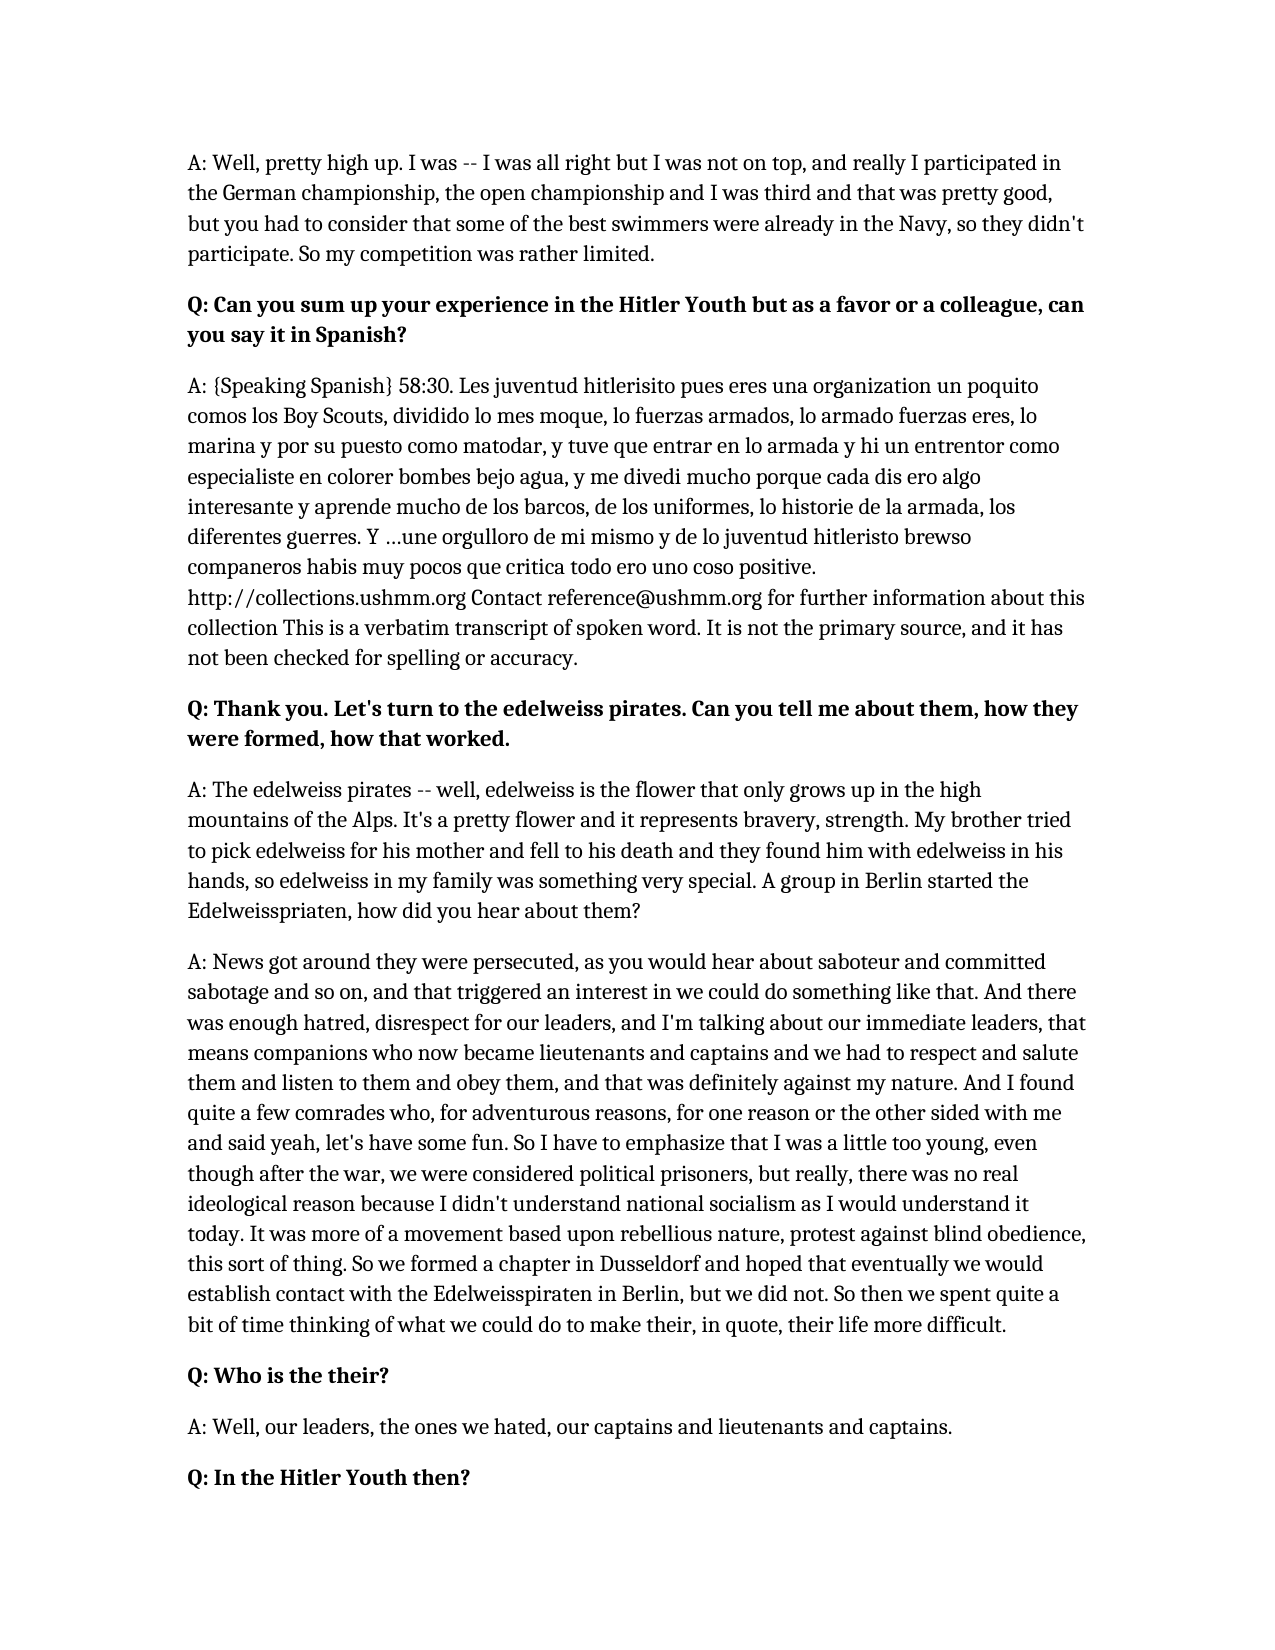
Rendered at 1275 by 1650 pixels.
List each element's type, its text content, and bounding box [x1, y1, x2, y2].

text A: Well, pretty high up. I was -- I was all right but I was not on top, and really I participated in the German championship, the open championship and I was third and that was pretty good, but you had to consider that some of the best swimmers were already in the Navy, so they didn't participate. So my competition was rather limited. [187, 150, 1087, 267]
text A: News got around they were persecuted, as you would hear about saboteur and committed sabotage and so on, and that triggered an interest in we could do something like that. And there was enough hatred, disrespect for our leaders, and I'm talking about our immediate leaders, that means companions who now became lieutenants and captains and we had to respect and salute them and listen to them and obey them, and that was definitely against my nature. And I found quite a few comrades who, for adventurous reasons, for one reason or the other sided with me and said yeah, let's have some fun. So I have to emphasize that I was a little too young, even though after the war, we were considered political prisoners, but really, there was no real ideological reason because I didn't understand national socialism as I would understand it today. It was more of a movement based upon rebellious nature, protest against blind obedience, this sort of thing. So we formed a chapter in Dusseldorf and hoped that eventually we would establish contact with the Edelweisspiraten in Berlin, but we did not. So then we spent quite a bit of time thinking of what we could do to make their, in quote, their life more difficult. [187, 949, 1087, 1338]
text A: The edelweiss pirates -- well, edelweiss is the flower that only grows up in the high mountains of the Alps. It's a pretty flower and it represents bravery, strength. My brother tried to pick edelweiss for his mother and fell to his death and they found him with edelweiss in his hands, so edelweiss in my family was something very special. A group in Berlin started the Edelweisspriaten, how did you hear about them? [187, 777, 1087, 924]
text Q: Who is the their? [187, 1362, 1087, 1389]
text A: Well, our leaders, the ones we hated, our captains and lieutenants and captains. [187, 1413, 1087, 1440]
text Q: Can you sum up your experience in the Hitler Youth but as a favor or a colleague, can you say it in Spanish? [187, 292, 1087, 348]
text Q: Thank you. Let's turn to the edelweiss pirates. Can you tell me about them, how they were formed, how that worked. [187, 696, 1087, 752]
text Q: In the Hitler Youth then? [187, 1464, 1087, 1491]
text A: {Speaking Spanish} 58:30. Les juventud hitlerisito pues eres una organization un poquito comos los Boy Scouts, dividido lo mes moque, lo fuerzas armados, lo armado fuerzas eres, lo marina y por su puesto como matodar, y tuve que entrar en lo armada y hi un entrentor como especialiste en colorer bombes bejo agua, y me divedi mucho porque cada dis ero algo interesante y aprende mucho de los barcos, de los uniformes, lo historie de la armada, los diferentes guerres. Y …une orgulloro de mi mismo y de lo juventud hitleristo brewso companeros habis muy pocos que critica todo ero uno coso positive. http://collections.ushmm.org Contact reference@ushmm.org for further information about this collection This is a verbatim transcript of spoken word. It is not the primary source, and it has not been checked for spelling or accuracy. [187, 373, 1087, 671]
